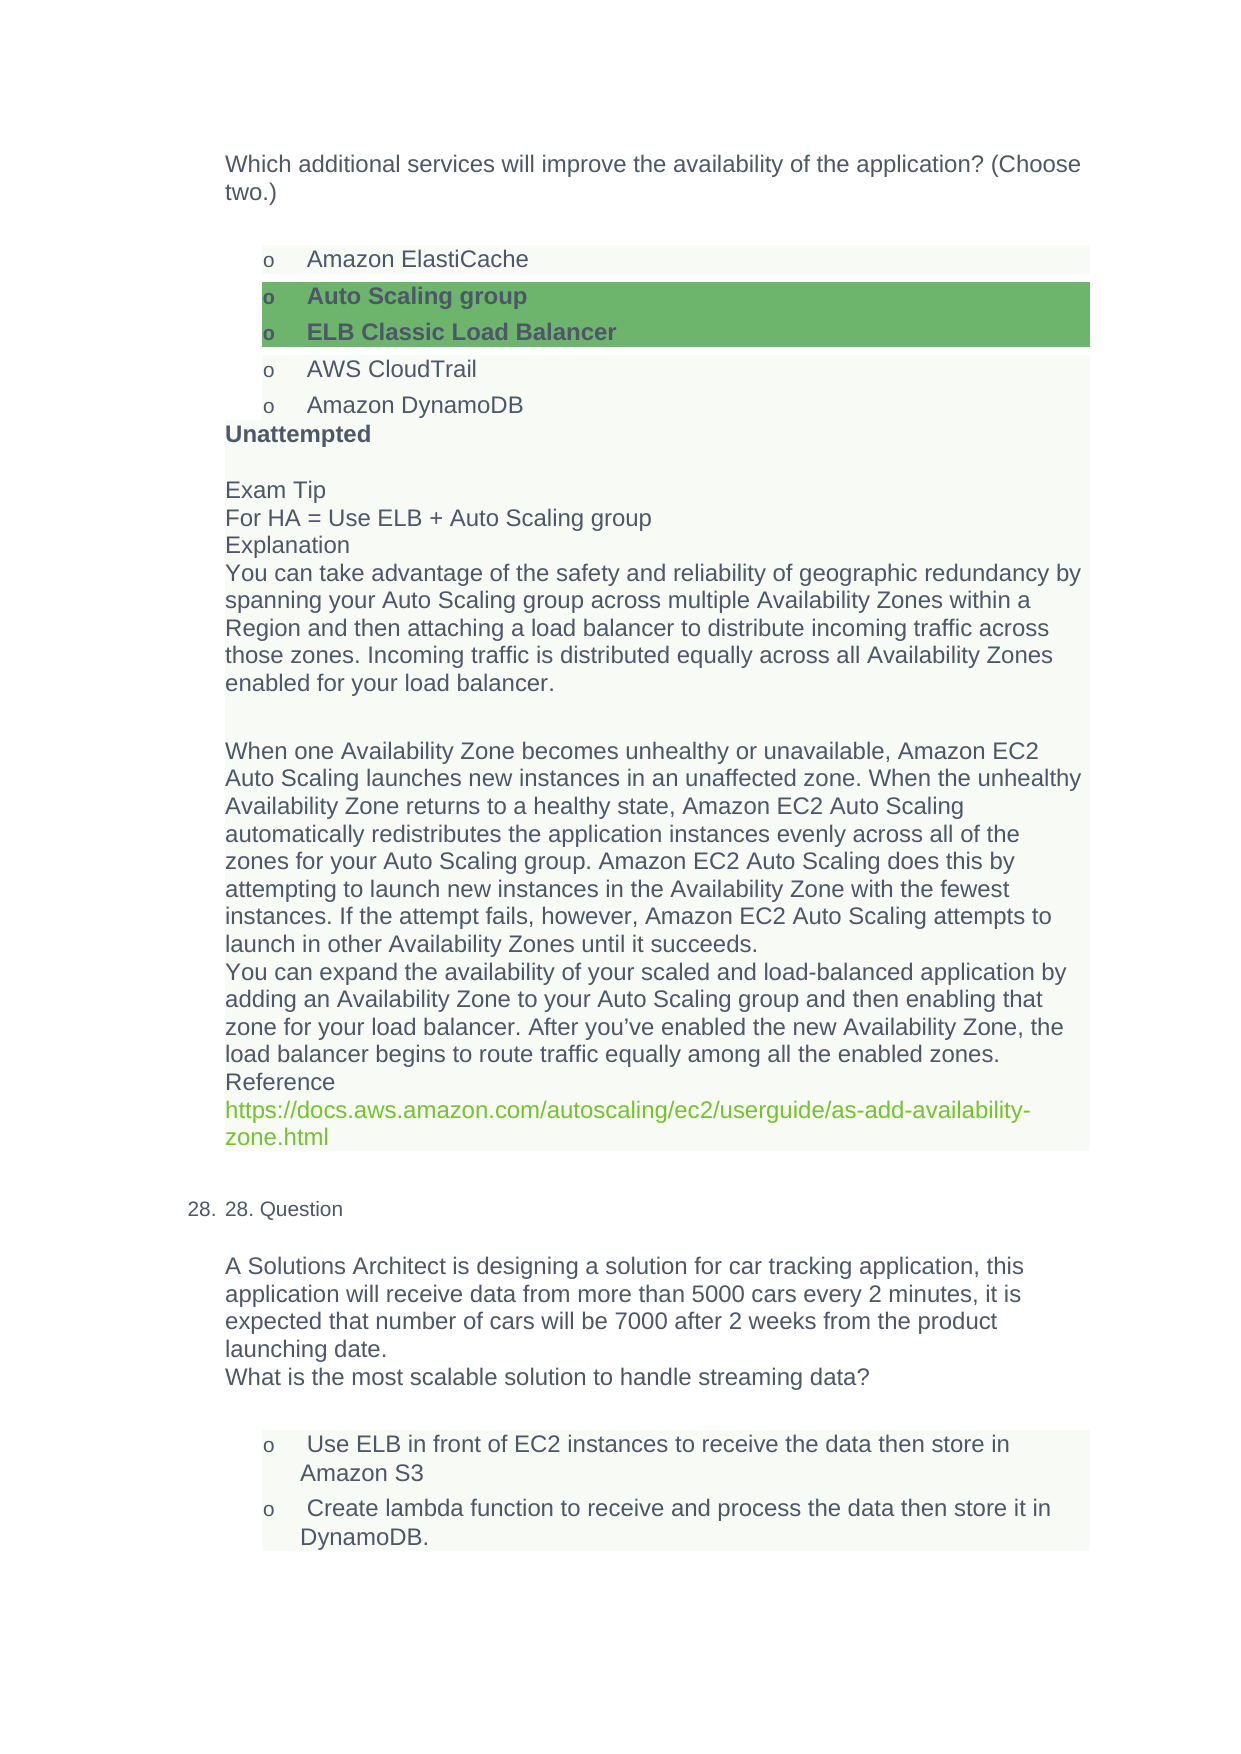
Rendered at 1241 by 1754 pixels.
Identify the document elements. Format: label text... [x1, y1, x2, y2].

list Amazon ElastiCache [262, 245, 1090, 274]
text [225, 150, 1090, 205]
text Exam Tip For HA = Use ELB + Auto Scaling group Explanation You can take advantage of the safety and reliability of geographic redundancy by spanning your Auto Scaling group across multiple Availability Zones within a Region and then attaching a load balancer to distribute incoming traffic across those zones. Incoming traffic is distributed equally across all Availability Zones enabled for your load balancer. [225, 476, 1090, 697]
list Create lambda function to receive and process the data then store it in DynamoDB. [262, 1494, 1090, 1551]
text Unattempted [225, 420, 1090, 476]
text When one Availability Zone becomes unhealthy or unavailable, Amazon EC2 Auto Scaling launches new instances in an unaffected zone. When the unhealthy Availability Zone returns to a healthy state, Amazon EC2 Auto Scaling automatically redistributes the application instances evenly across all of the zones for your Auto Scaling group. Amazon EC2 Auto Scaling does this by attempting to launch new instances in the Availability Zone with the fewest instances. If the attempt fails, however, Amazon EC2 Auto Scaling attempts to launch in other Availability Zones until it succeeds. You can expand the availability of your scaled and load-balanced application by adding an Availability Zone to your Auto Scaling group and then enabling that zone for your load balancer. After you’ve enabled the new Availability Zone, the load balancer begins to route traffic equally among all the enabled zones. Reference https://docs.aws.amazon.com/autoscaling/ec2/userguide/as-add-availability-zone.html [225, 737, 1090, 1151]
list AWS CloudTrail [262, 355, 1090, 384]
list Use ELB in front of EC2 instances to receive the data then store in Amazon S3 [262, 1430, 1090, 1486]
list Amazon DynamoDB [262, 391, 1090, 420]
list ELB Classic Load Balancer [262, 318, 1090, 347]
text A Solutions Architect is designing a solution for car tracking application, this application will receive data from more than 5000 cars every 2 minutes, it is expected that number of cars will be 7000 after 2 weeks from the product launching date. What is the most scalable solution to handle streaming data? [225, 1252, 1090, 1390]
list 28. Question [187, 1191, 1090, 1221]
list Auto Scaling group [262, 282, 1090, 311]
